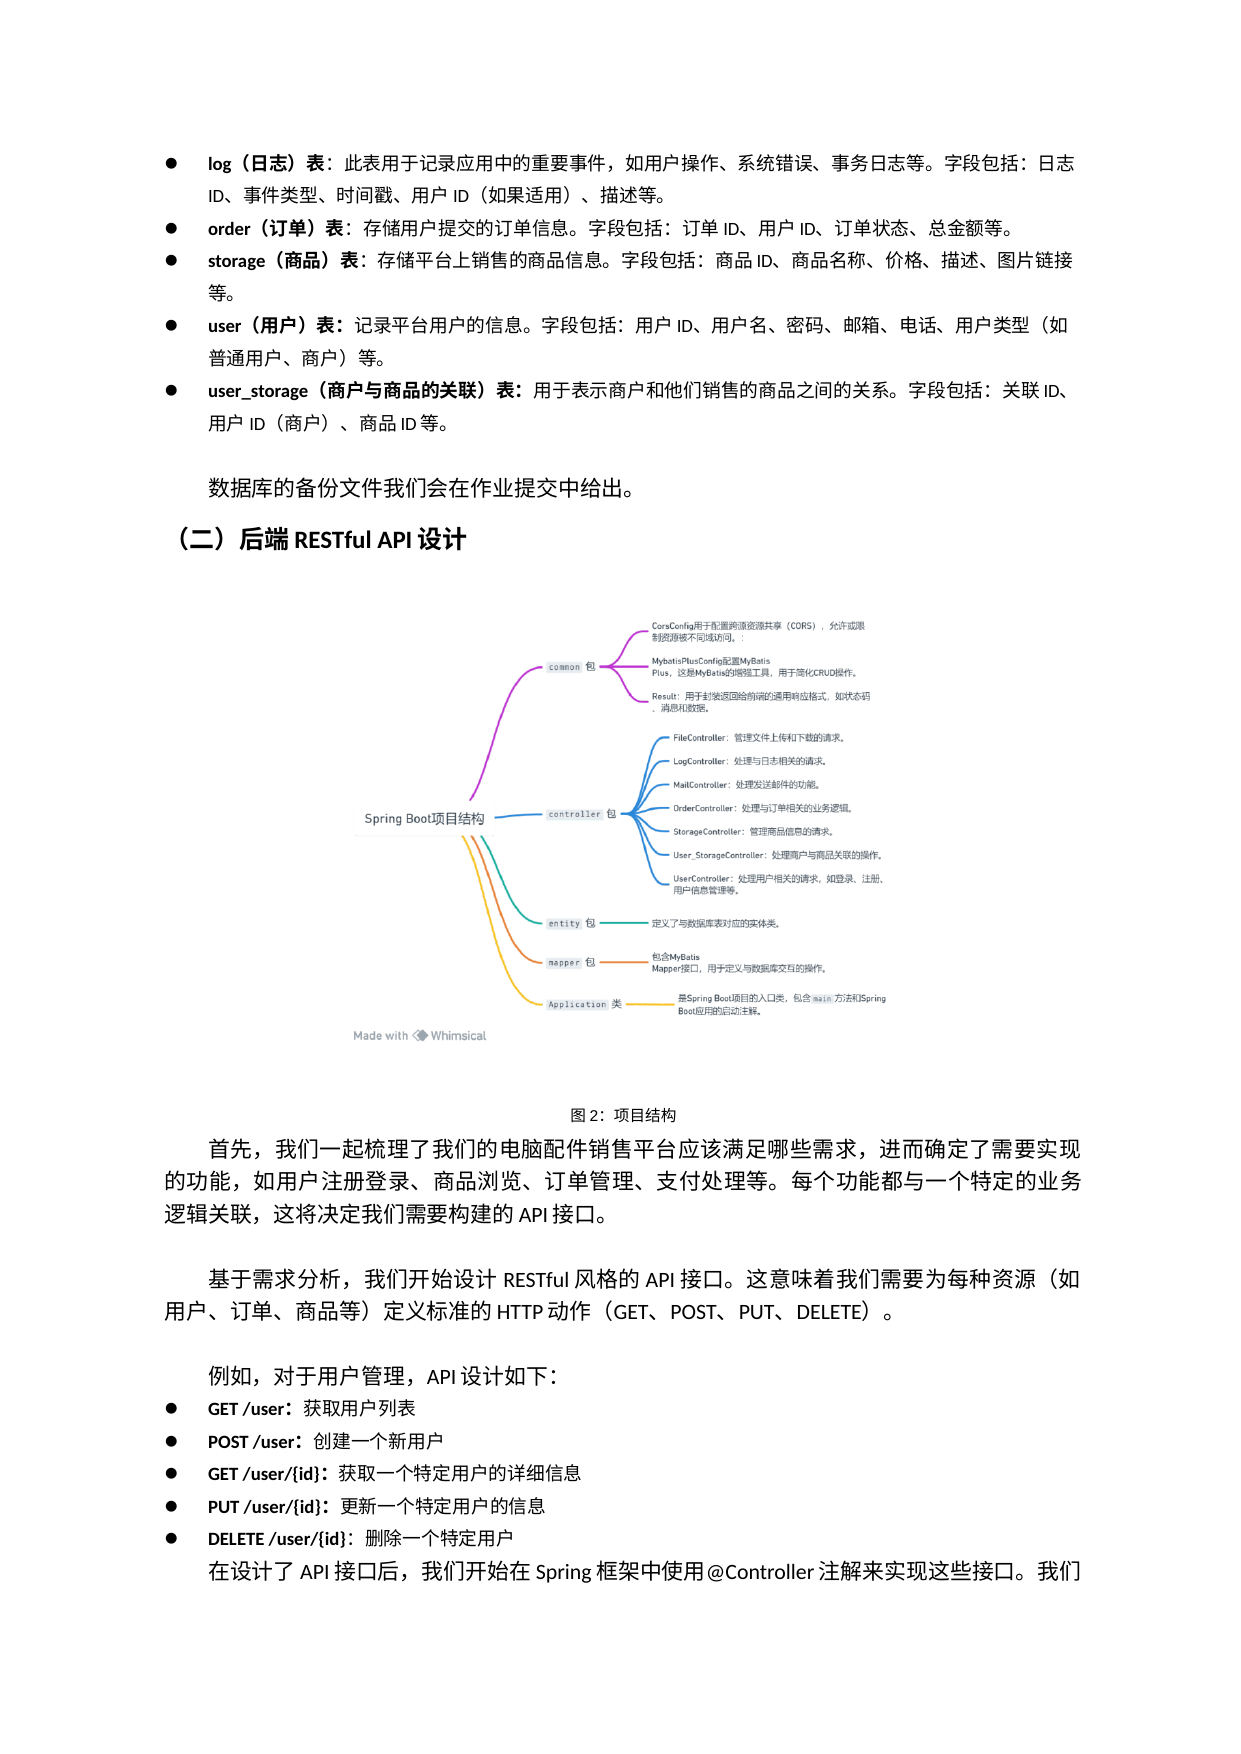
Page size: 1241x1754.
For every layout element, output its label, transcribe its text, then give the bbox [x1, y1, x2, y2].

list order（订单）表：存储用户提交的订单信息。字段包括：订单ID、用户ID、订单状态、总金额等。 [164, 211, 1082, 243]
text 首先，我们一起梳理了我们的电脑配件销售平台应该满足哪些需求，进而确定了需要实现的功能，如用户注册登录、商品浏览、订单管理、支付处理等。每个功能都与一个特定的业务逻辑关联，这将决定我们需要构建的API接口。 [164, 1131, 1082, 1229]
text 图 2：项目结构 [164, 1099, 1082, 1131]
text 例如，对于用户管理，API设计如下： [164, 1359, 1082, 1391]
list PUT /user/{id}：更新一个特定用户的信息 [164, 1489, 1082, 1521]
list GET /user/{id}：获取一个特定用户的详细信息 [164, 1456, 1082, 1489]
list POST /user：创建一个新用户 [164, 1424, 1082, 1456]
list DELETE /user/{id}：删除一个特定用户 [164, 1521, 1082, 1554]
list GET /user：获取用户列表 [164, 1391, 1082, 1424]
list log（日志）表：此表用于记录应用中的重要事件，如用户操作、系统错误、事务日志等。字段包括：日志ID、事件类型、时间戳、用户ID（如果适用）、描述等。 [164, 146, 1082, 211]
text 数据库的备份文件我们会在作业提交中给出。 [164, 471, 1082, 503]
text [164, 1554, 1082, 1586]
list storage（商品）表：存储平台上销售的商品信息。字段包括：商品ID、商品名称、价格、描述、图片链接等。 [164, 243, 1082, 308]
list user（用户）表：记录平台用户的信息。字段包括：用户ID、用户名、密码、邮箱、电话、用户类型（如普通用户、商户）等。 [164, 308, 1082, 373]
subtitle 后端RESTful API设计 [164, 505, 1082, 570]
list user_storage（商户与商品的关联）表：用于表示商户和他们销售的商品之间的关系。字段包括：关联ID、用户ID（商户）、商品ID等。 [164, 373, 1082, 438]
text 基于需求分析，我们开始设计RESTful风格的API接口。这意味着我们需要为每种资源（如用户、订单、商品等）定义标准的HTTP动作（GET、POST、PUT、DELETE）。 [164, 1261, 1082, 1326]
picture [330, 595, 917, 1053]
